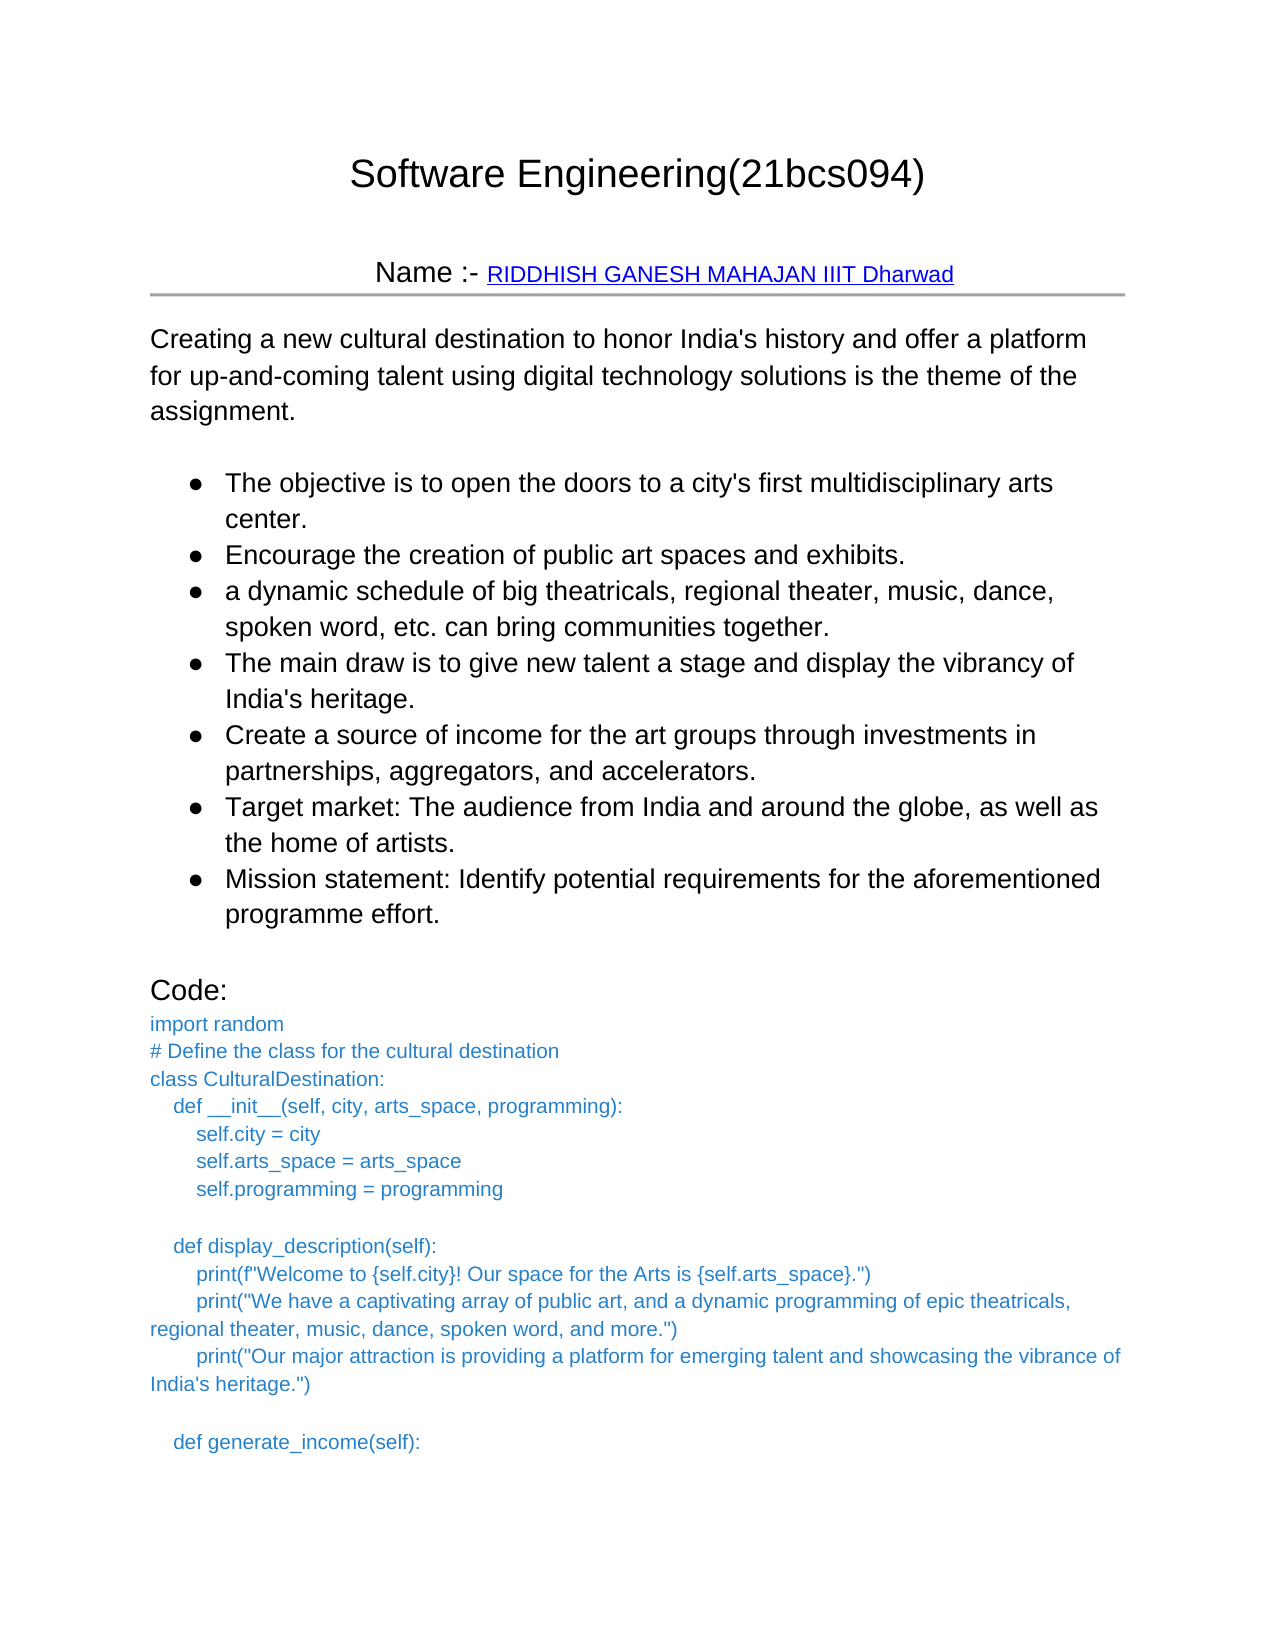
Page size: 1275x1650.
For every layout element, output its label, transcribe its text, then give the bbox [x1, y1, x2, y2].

text print("We have a captivating array of public art, and a dynamic programming of epic theatricals, regional theater, music, dance, spoken word, and more.") [150, 1289, 1125, 1341]
text class CulturalDestination: [150, 1067, 1125, 1091]
text import random [150, 1012, 1125, 1036]
list a dynamic schedule of big theatricals, regional theater, music, dance, spoken word, etc. can bring communities together. [187, 575, 1125, 642]
text self.programming = programming [150, 1177, 1125, 1201]
text def generate_income(self): [150, 1429, 1125, 1453]
text def __init__(self, city, arts_space, programming): [150, 1094, 1125, 1118]
text def display_description(self): [150, 1234, 1125, 1258]
text Name :- RIDDHISH GANESH MAHAJAN IIIT Dharwad [375, 255, 1125, 288]
text # Define the class for the cultural destination [150, 1039, 1125, 1063]
text Creating a new cultural destination to honor India's history and offer a platform for up-and-coming talent using digital technology solutions is the theme of the assignment. [150, 323, 1125, 427]
list Encourage the creation of public art spaces and exhibits. [187, 539, 1125, 570]
text self.arts_space = arts_space [150, 1149, 1125, 1173]
list Target market: The audience from India and around the globe, as well as the home of artists. [187, 791, 1125, 858]
text Software Engineering(21bcs094) [150, 150, 1125, 196]
list The main draw is to give new talent a stage and display the vibrancy of India's heritage. [187, 647, 1125, 714]
list Create a source of income for the art groups through investments in partnerships, aggregators, and accelerators. [187, 719, 1125, 786]
text self.city = city [150, 1122, 1125, 1146]
list Mission statement: Identify potential requirements for the aforementioned programme effort. [187, 863, 1125, 930]
text print(f"Welcome to {self.city}! Our space for the Arts is {self.arts_space}.") [150, 1262, 1125, 1286]
text Code: [150, 973, 1125, 1007]
text print("Our major attraction is providing a platform for emerging talent and showcasing the vibrance of India's heritage.") [150, 1344, 1125, 1396]
list The objective is to open the doors to a city's first multidisciplinary arts center. [187, 467, 1125, 534]
